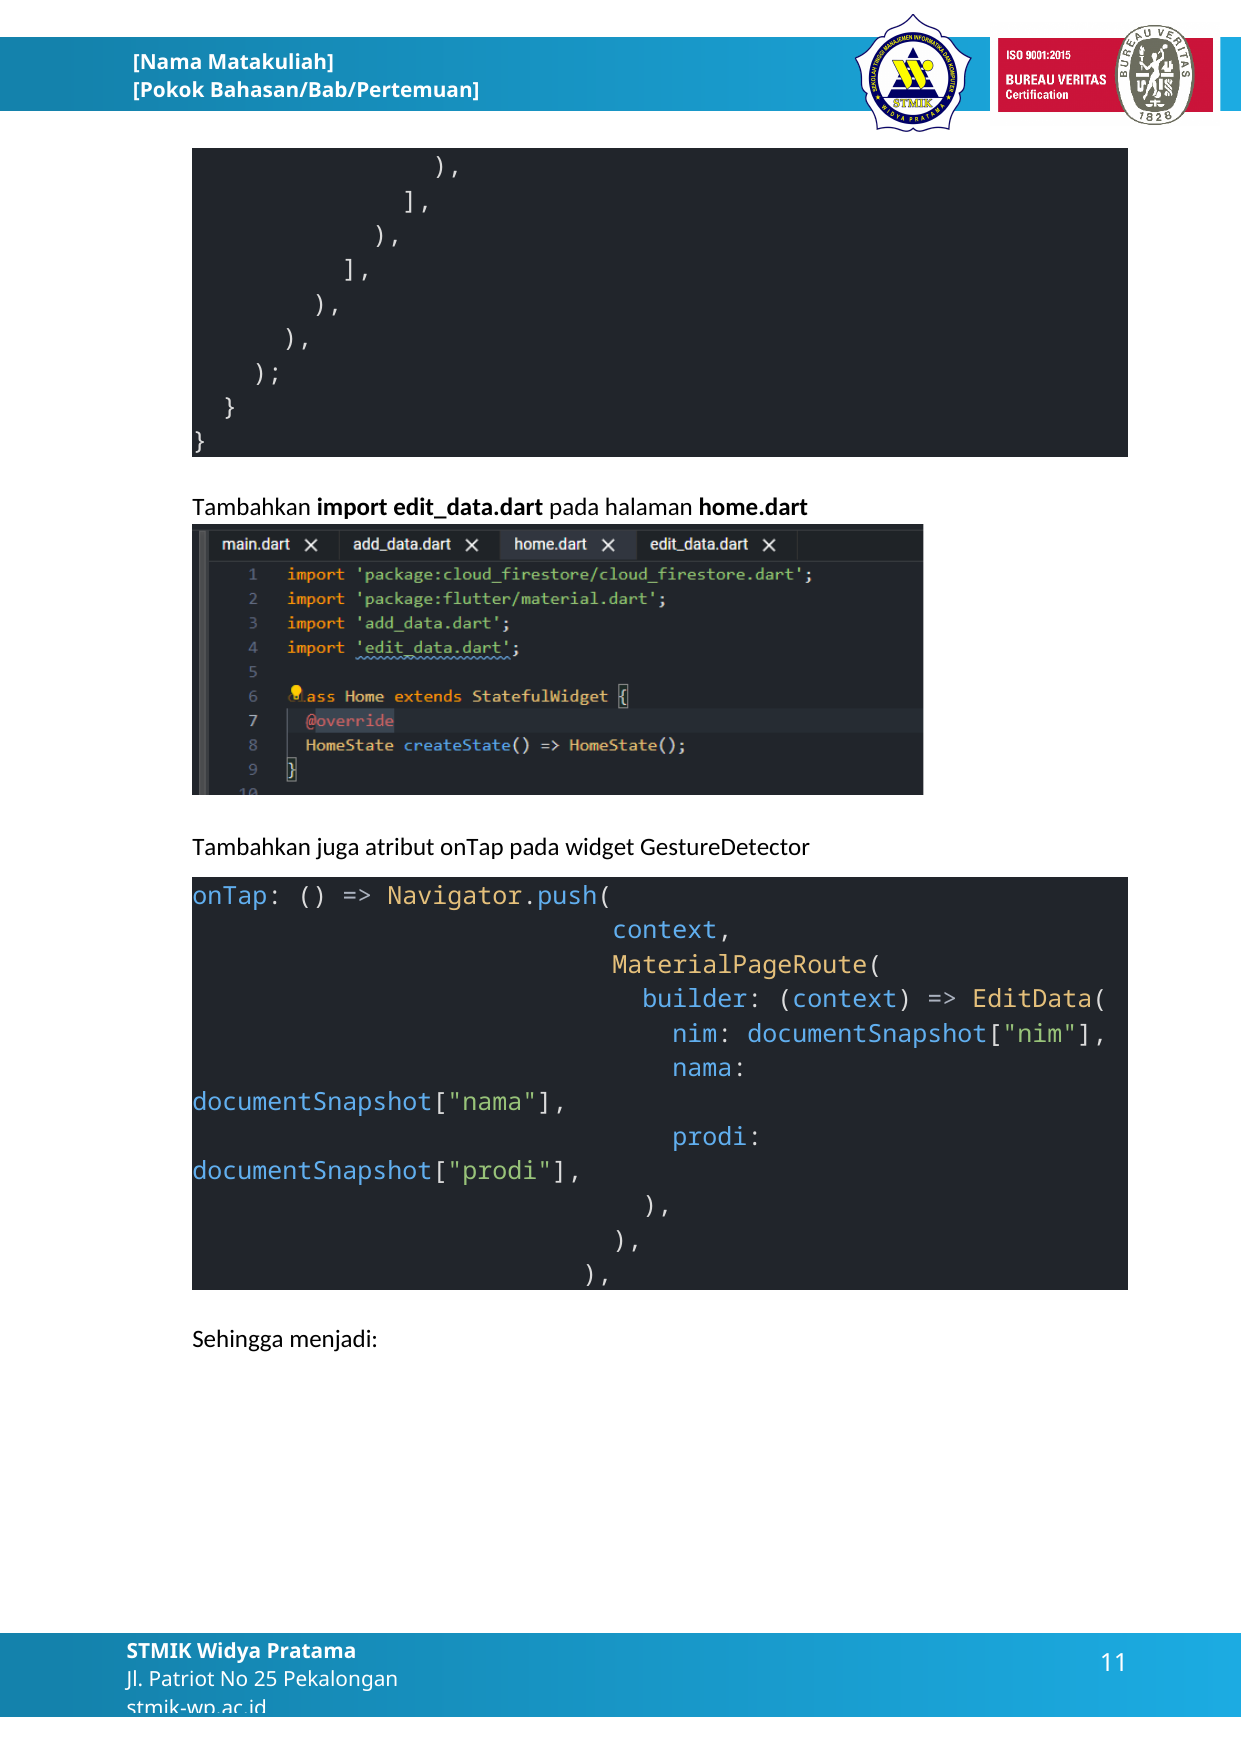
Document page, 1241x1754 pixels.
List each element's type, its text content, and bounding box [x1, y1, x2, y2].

picture [192, 524, 924, 795]
text nama: documentSnapshot["nama"], [192, 1049, 1128, 1118]
text MaterialPageRoute( [192, 946, 1128, 981]
text ), [192, 1221, 1128, 1256]
text ), [192, 148, 1128, 182]
text } [192, 388, 1128, 423]
list Tambahkan import edit_data.dart pada halaman home.dart [192, 491, 1128, 521]
text context, [192, 912, 1128, 946]
text ), [192, 1187, 1128, 1221]
text onTap: () => Navigator.push( [192, 877, 1128, 912]
picture [854, 14, 972, 132]
text ), [192, 319, 1128, 354]
text nim: documentSnapshot["nim"], [192, 1015, 1128, 1049]
text builder: (context) => EditData( [192, 981, 1128, 1015]
text ); [192, 354, 1128, 388]
list Tambahkan juga atribut onTap pada widget GestureDetector [192, 831, 1128, 862]
text } [192, 423, 1128, 457]
text ], [192, 182, 1128, 216]
picture [990, 22, 1221, 126]
list Sehingga menjadi: [192, 1323, 1128, 1354]
text ), [192, 1256, 1128, 1290]
text prodi: documentSnapshot["prodi"], [192, 1118, 1128, 1187]
text ), [192, 285, 1128, 319]
text ), [192, 216, 1128, 251]
text ], [192, 251, 1128, 285]
